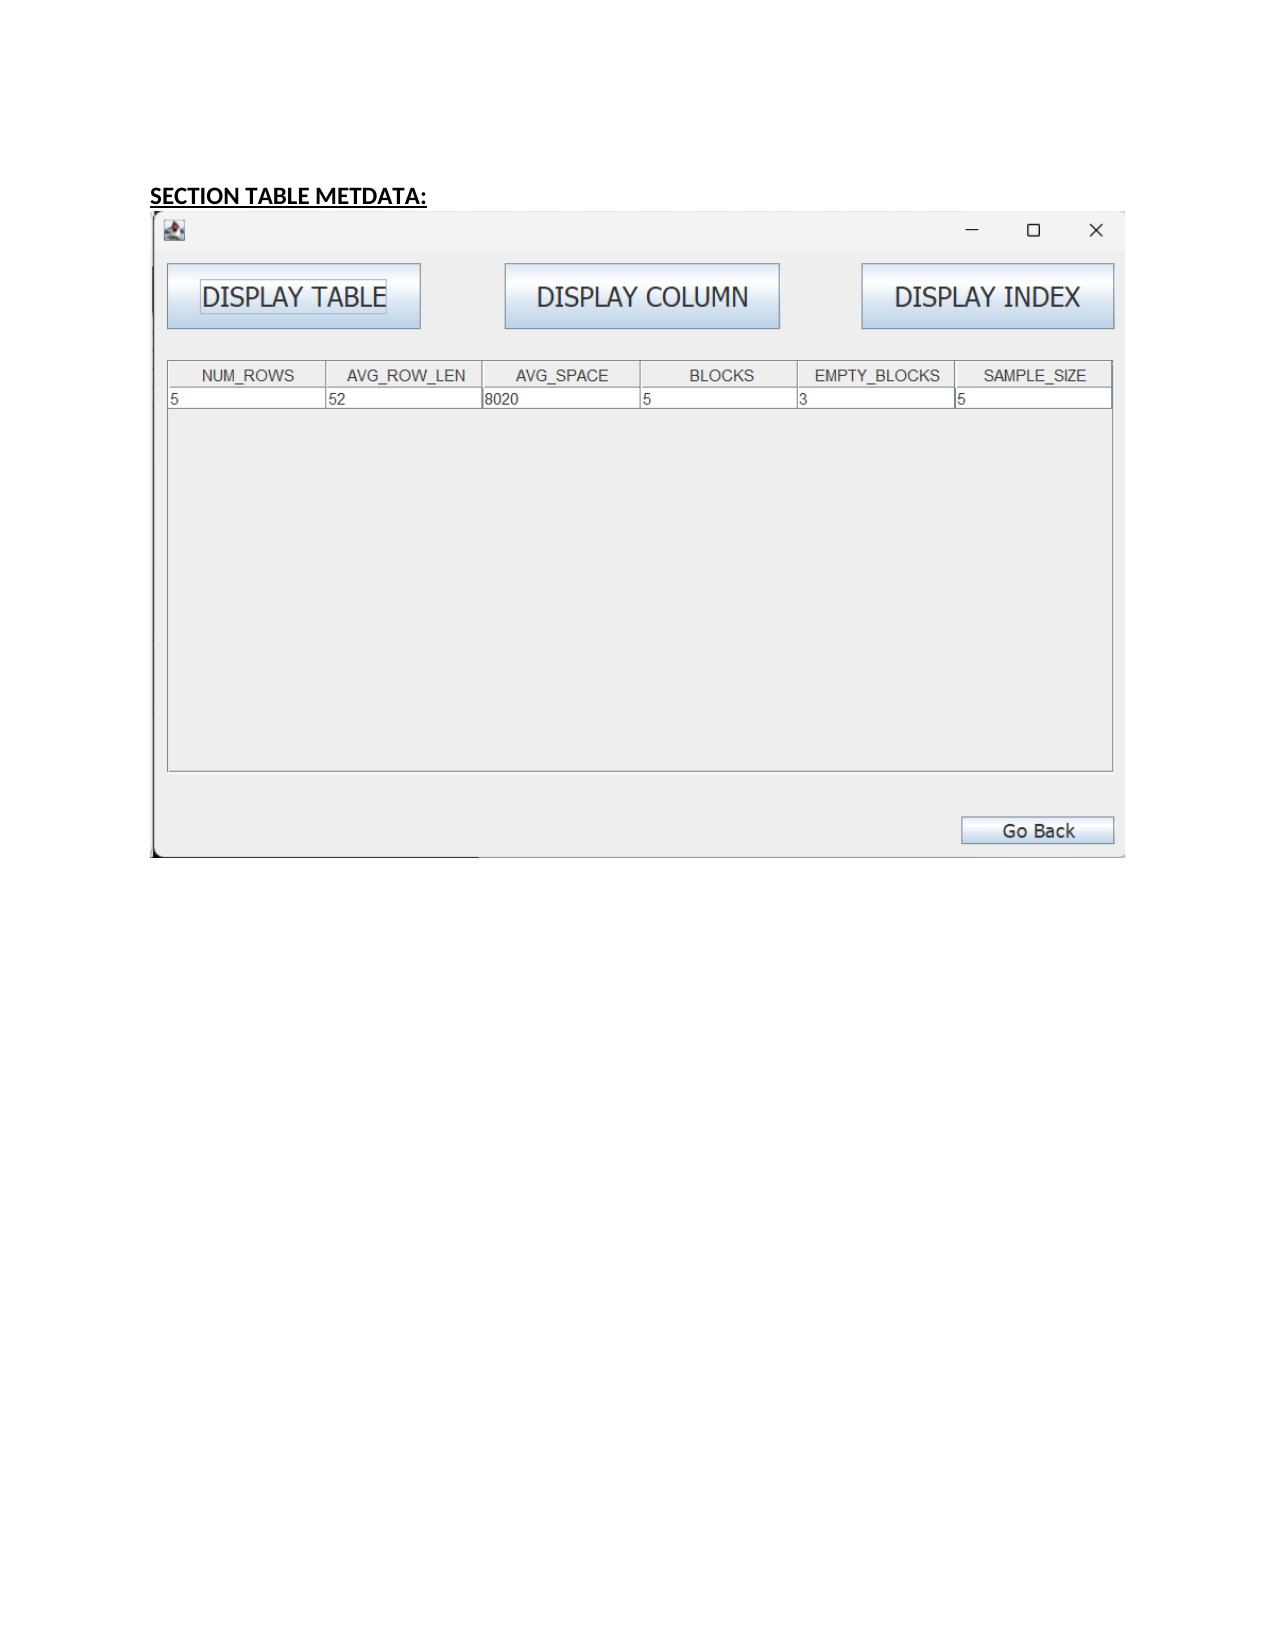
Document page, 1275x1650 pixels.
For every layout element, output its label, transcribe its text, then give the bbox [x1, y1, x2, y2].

picture [150, 211, 1125, 858]
text SECTION TABLE METDATA: [150, 181, 1125, 211]
